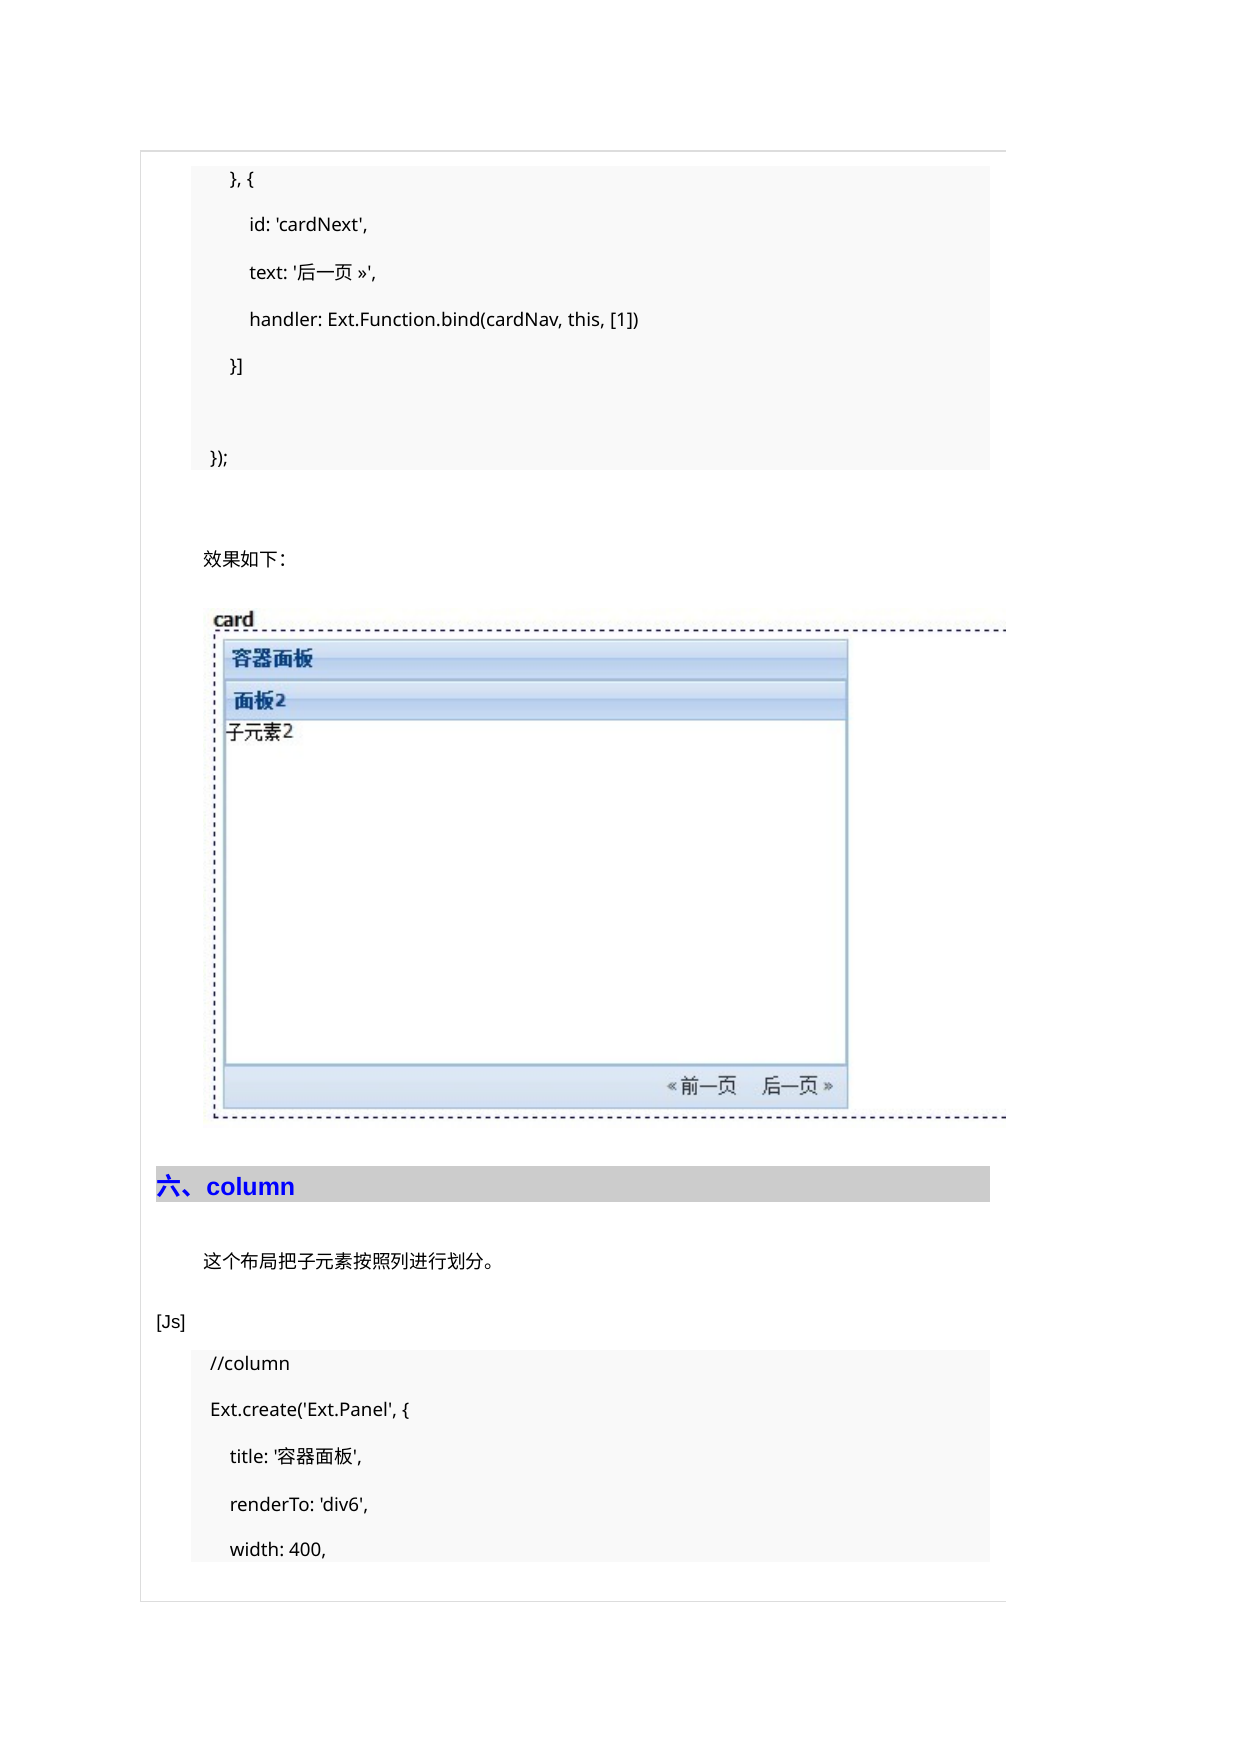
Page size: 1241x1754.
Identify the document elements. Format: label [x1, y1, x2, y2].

picture [203, 608, 1006, 1128]
table_cell [141, 152, 1006, 1601]
